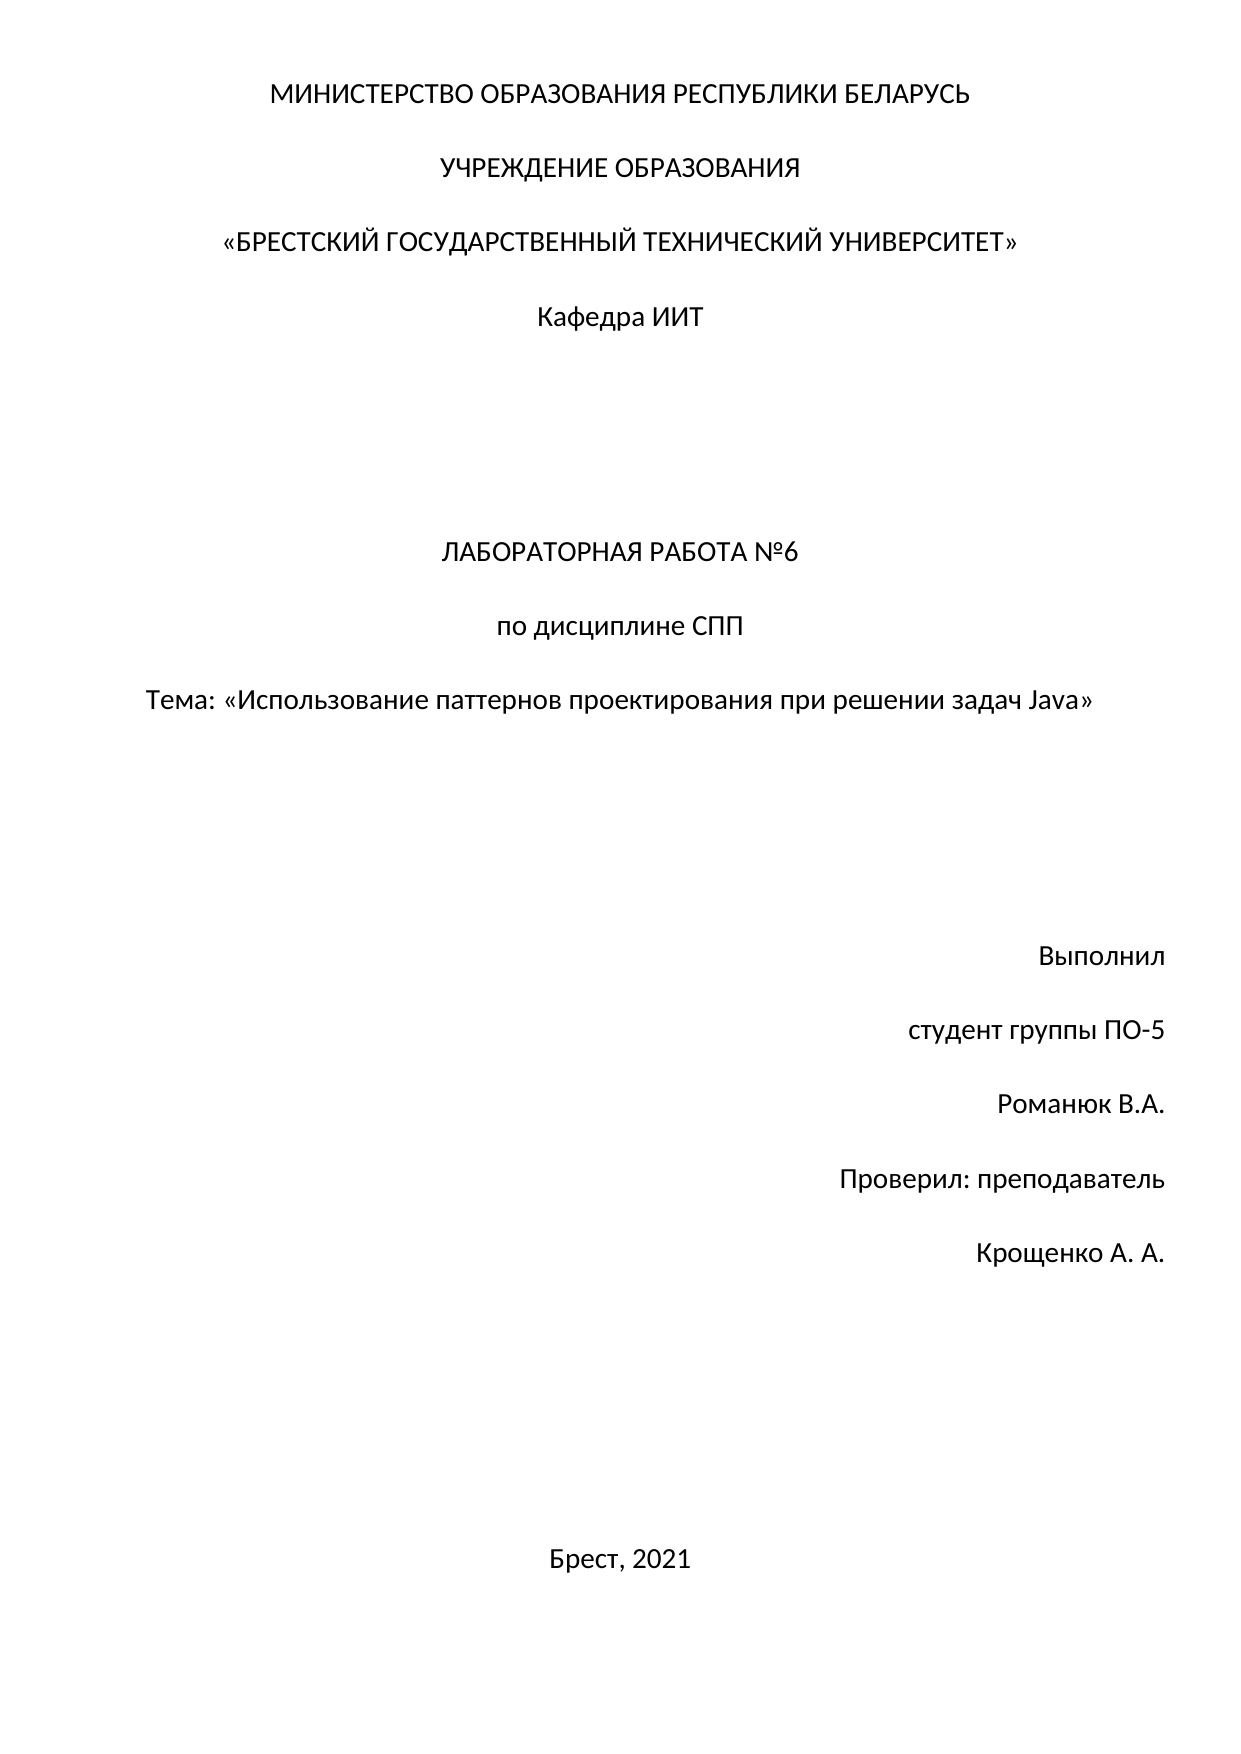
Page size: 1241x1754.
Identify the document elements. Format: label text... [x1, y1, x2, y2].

text УЧРЕЖДЕНИЕ ОБРАЗОВАНИЯ [75, 149, 1165, 185]
text Крощенко А. А. [75, 1234, 1165, 1270]
text Проверил: преподаватель [75, 1160, 1165, 1195]
text Тема: «Использование паттернов проектирования при решении задач Java» [75, 681, 1165, 717]
text по дисциплине СПП [75, 607, 1165, 643]
text «БРЕСТСКИЙ ГОСУДАРСТВЕННЫЙ ТЕХНИЧЕСКИЙ УНИВЕРСИТЕТ» [75, 223, 1165, 259]
text МИНИСТЕРСТВО ОБРАЗОВАНИЯ РЕСПУБЛИКИ БЕЛАРУСЬ [75, 75, 1165, 111]
text Кафедра ИИТ [75, 298, 1165, 333]
text ЛАБОРАТОРНАЯ РАБОТА №6 [75, 533, 1165, 568]
text студент группы ПО-5 [75, 1011, 1165, 1047]
text Романюк В.А. [75, 1086, 1165, 1121]
text Выполнил [75, 937, 1165, 973]
text Брест, 2021 [75, 1540, 1165, 1576]
